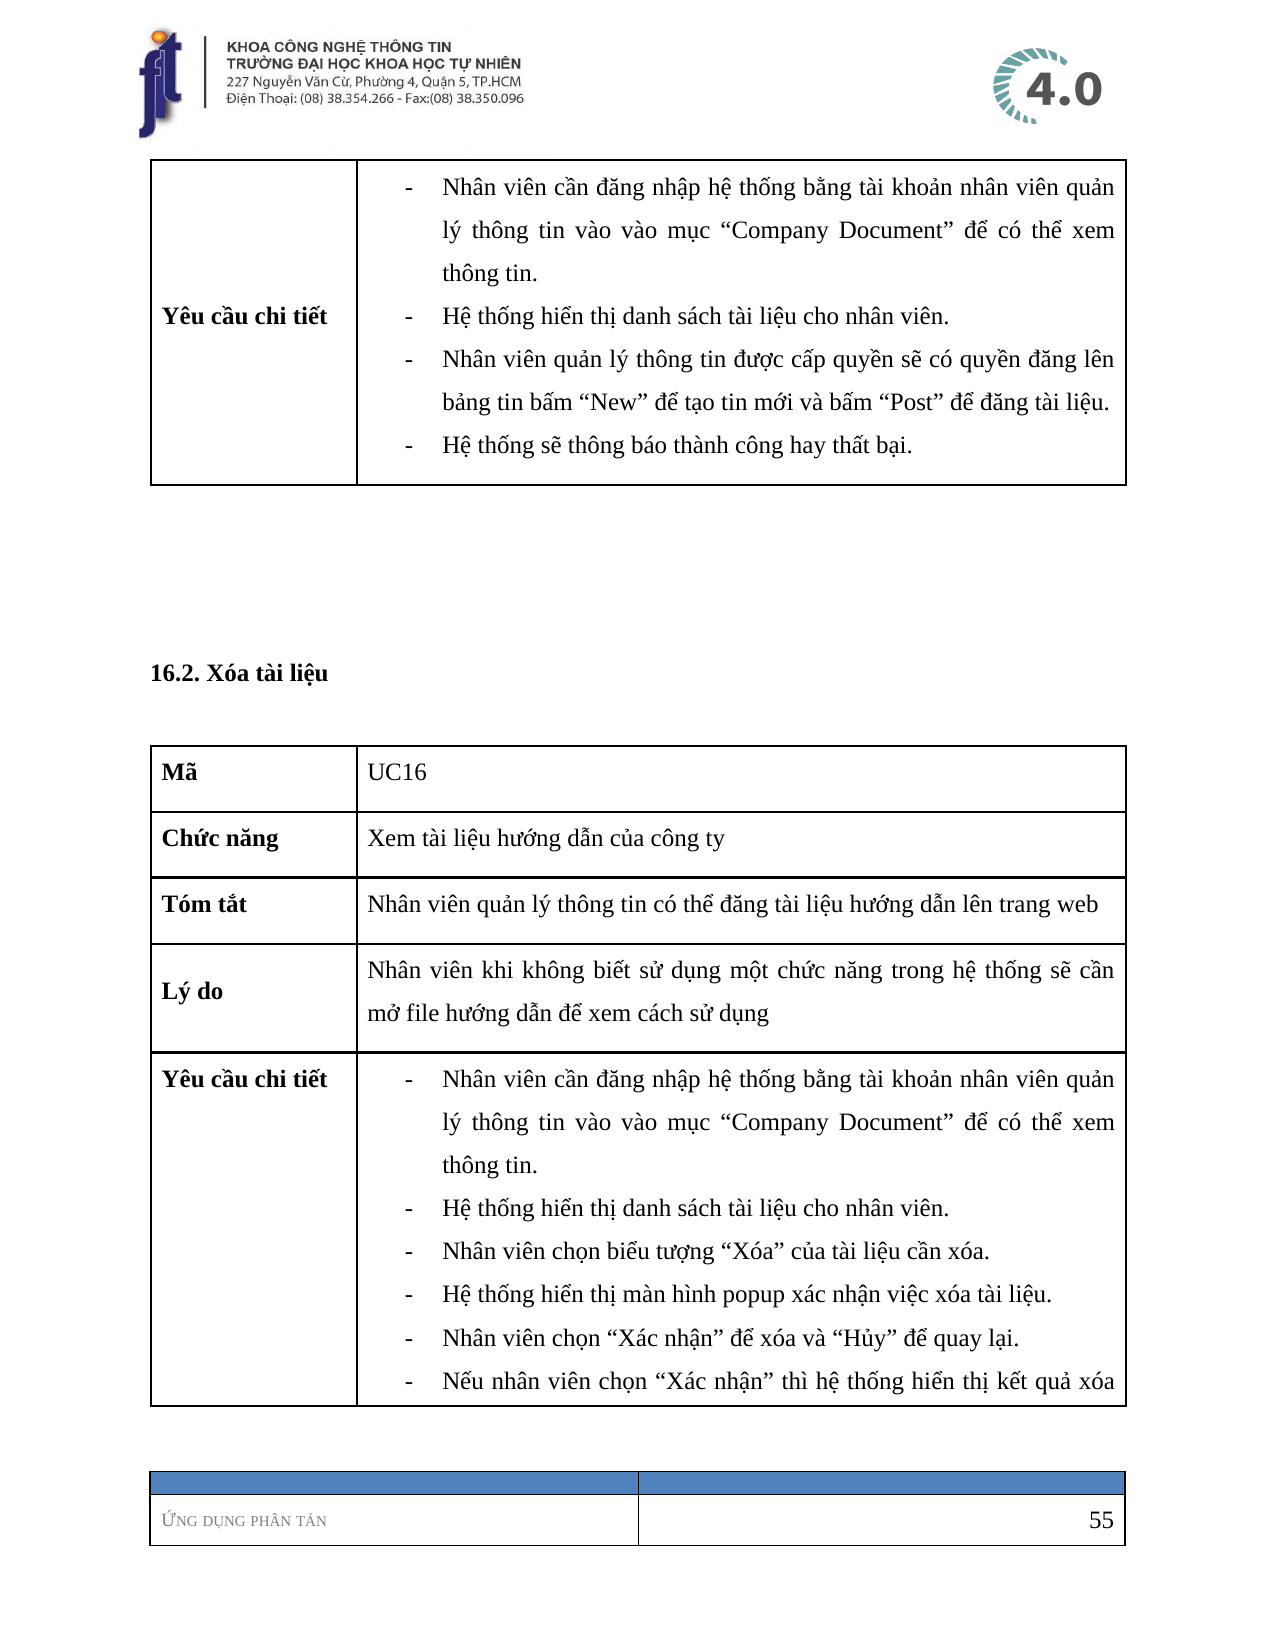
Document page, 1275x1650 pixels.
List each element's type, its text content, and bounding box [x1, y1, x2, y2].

table_cell Yêu cầu chi tiết [152, 1054, 356, 1405]
picture [967, 41, 1130, 131]
picture [117, 21, 554, 159]
table_cell Xem tài liệu hướng dẫn của công ty [358, 813, 1125, 876]
table_cell Nhân viên quản lý thông tin có thể đăng tài liệu hướng dẫn lên trang web [358, 879, 1125, 942]
table_cell Nhân viên cần đăng nhập hệ thống bằng tài khoản nhân viên quản lý thông tin vào vào mục “Company Document” để có thể xem thông tin. Hệ thống hiển thị danh sách tài liệu cho nhân viên. Nhân viên quản lý thông tin được cấp quyền sẽ có quyền đăng lên bảng tin bấm “New” để tạo tin mới và bấm “Post” để đăng tài liệu. Hệ thống sẽ thông báo thành công hay thất bại. [358, 161, 1125, 484]
text 16.2. Xóa tài liệu [150, 658, 1125, 687]
table_cell Tóm tắt [152, 879, 356, 942]
table_cell Yêu cầu chi tiết [152, 161, 356, 484]
table_header Mã [152, 747, 356, 811]
table_cell Lý do [152, 945, 356, 1051]
table_cell Nhân viên khi không biết sử dụng một chức năng trong hệ thống sẽ cần mở file hướng dẫn để xem cách sử dụng [358, 945, 1125, 1051]
table_cell Chức năng [152, 813, 356, 876]
table_header UC16 [358, 747, 1125, 811]
